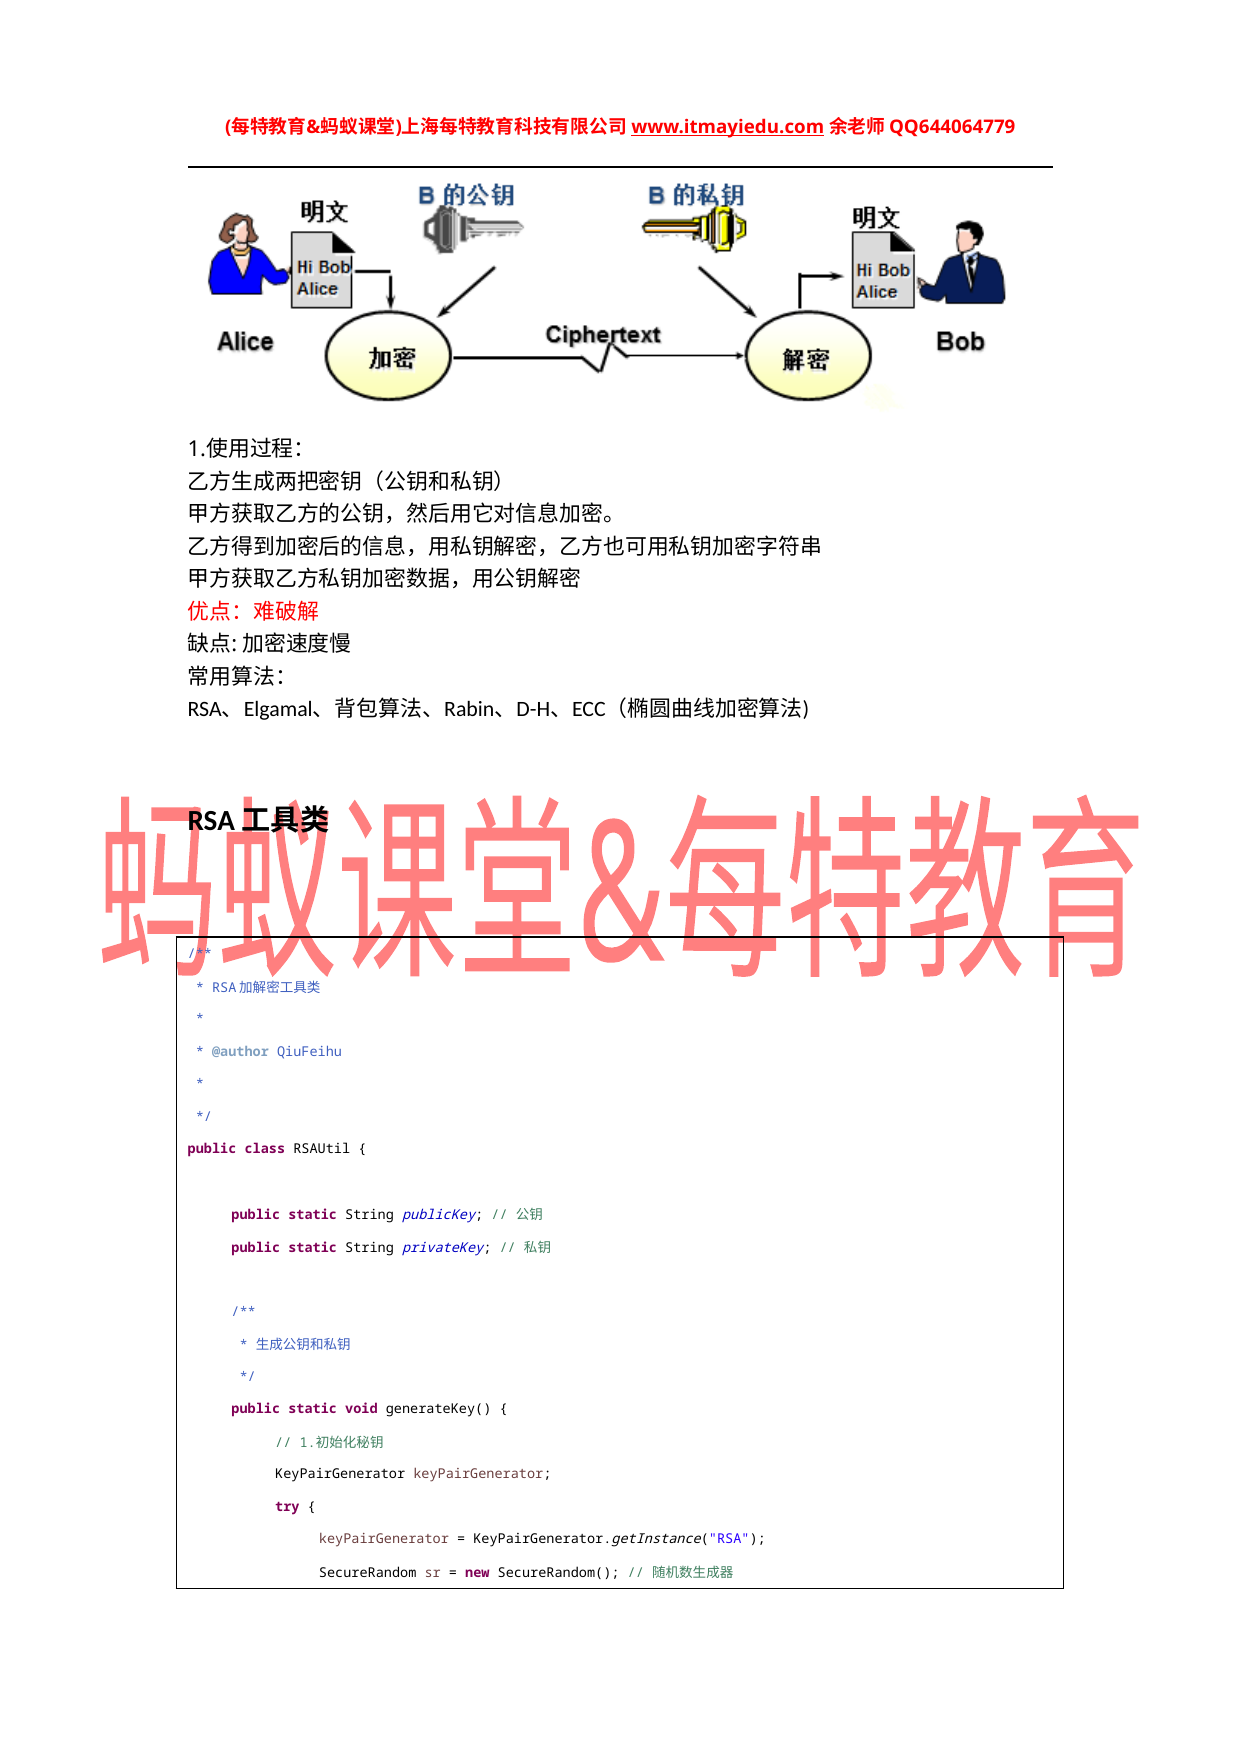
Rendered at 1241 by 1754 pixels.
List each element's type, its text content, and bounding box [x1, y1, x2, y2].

text 优点：难破解 [187, 593, 1053, 626]
text 乙方生成两把密钥（公钥和私钥） [187, 463, 1053, 496]
text 缺点: 加密速度慢 [187, 626, 1053, 658]
text 常用算法： [187, 658, 1053, 691]
text 1.使用过程： [187, 431, 1053, 463]
picture [187, 171, 1053, 429]
text 甲方获取乙方私钥加密数据，用公钥解密 [187, 561, 1053, 593]
text 乙方得到加密后的信息，用私钥解密，乙方也可用私钥加密字符串 [187, 528, 1053, 561]
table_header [177, 938, 1063, 1587]
text RSA、Elgamal、背包算法、Rabin、D-H、ECC（椭圆曲线加密算法) [187, 691, 1053, 723]
text 甲方获取乙方的公钥，然后用它对信息加密。 [187, 496, 1053, 528]
subtitle RSA 工具类 [187, 785, 1053, 850]
